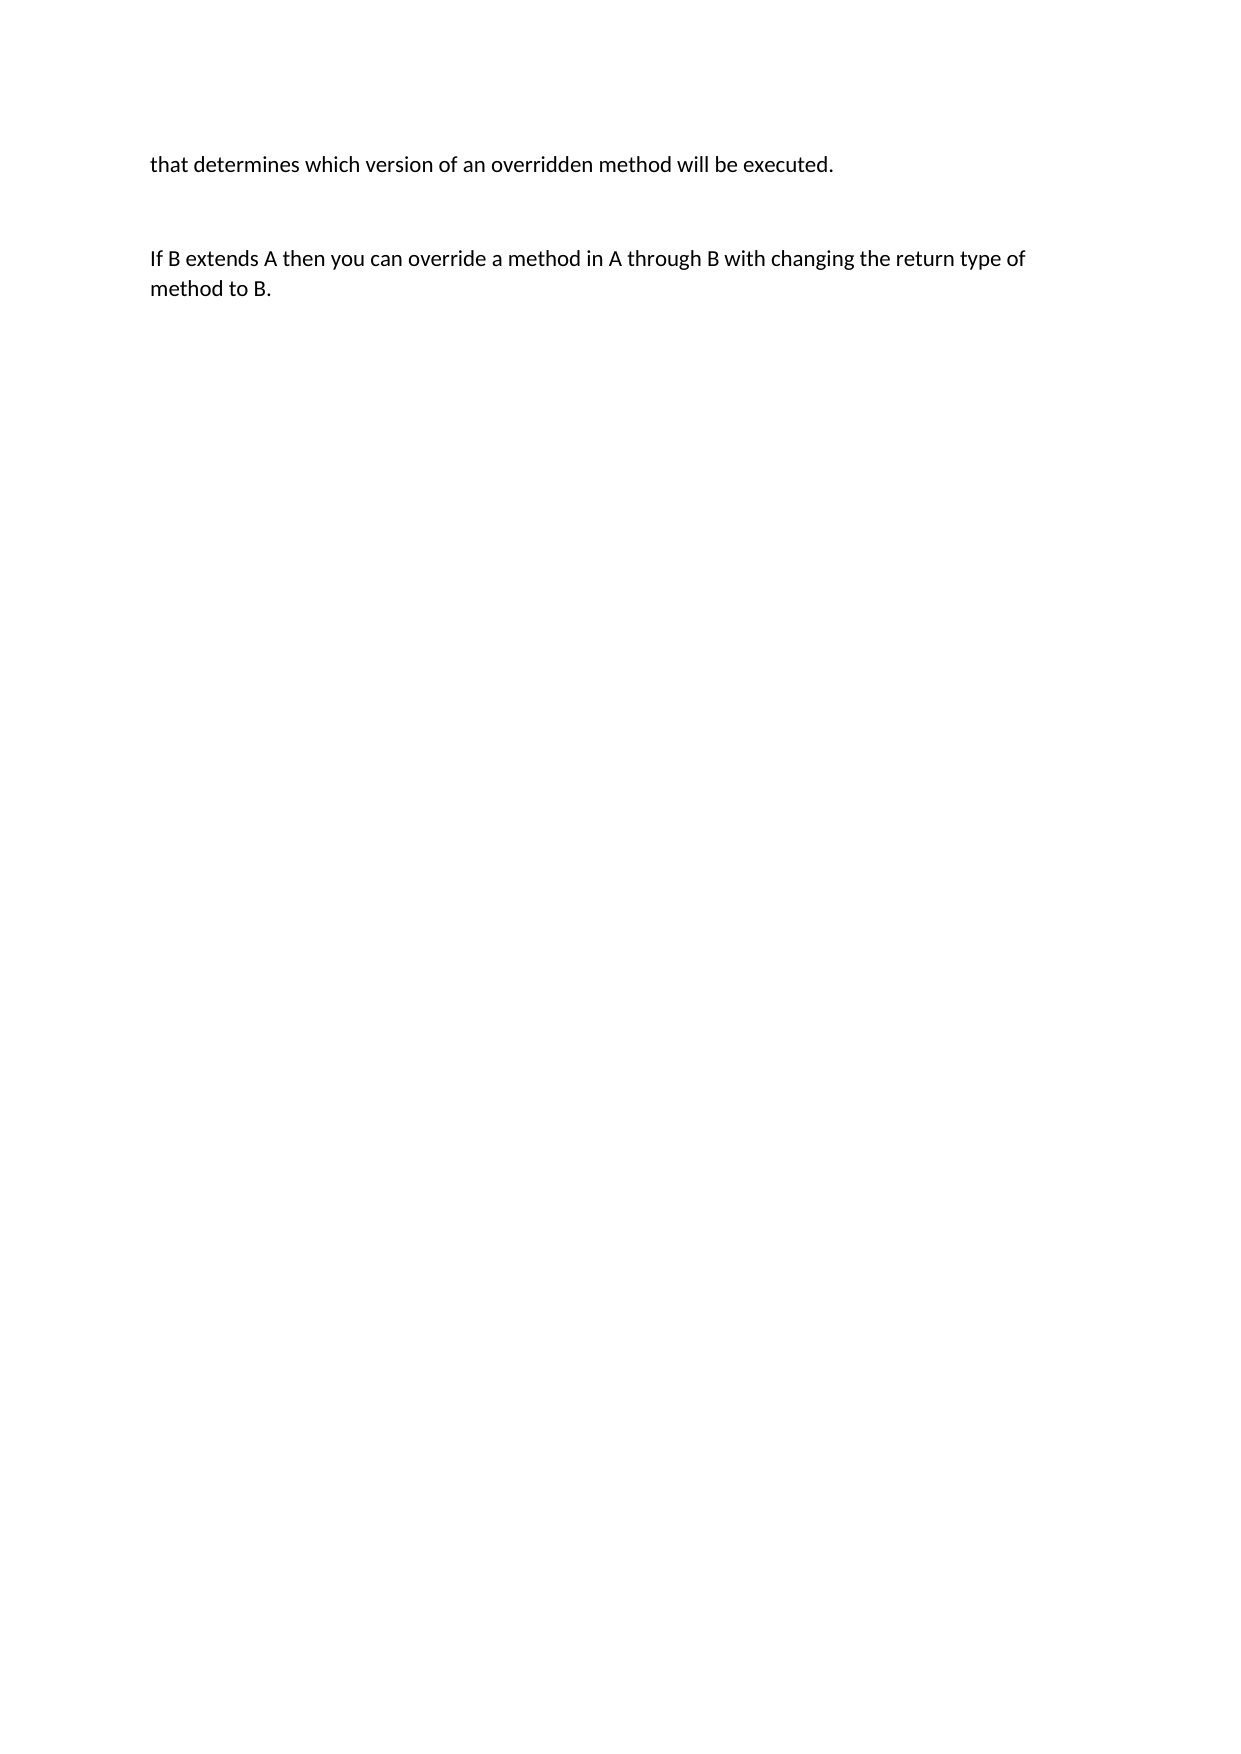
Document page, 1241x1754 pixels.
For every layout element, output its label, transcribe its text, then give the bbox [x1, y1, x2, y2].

text that determines which version of an overridden method will be executed. [150, 150, 1090, 178]
text If B extends A then you can override a method in A through B with changing the return type of method to B. [150, 244, 1090, 302]
